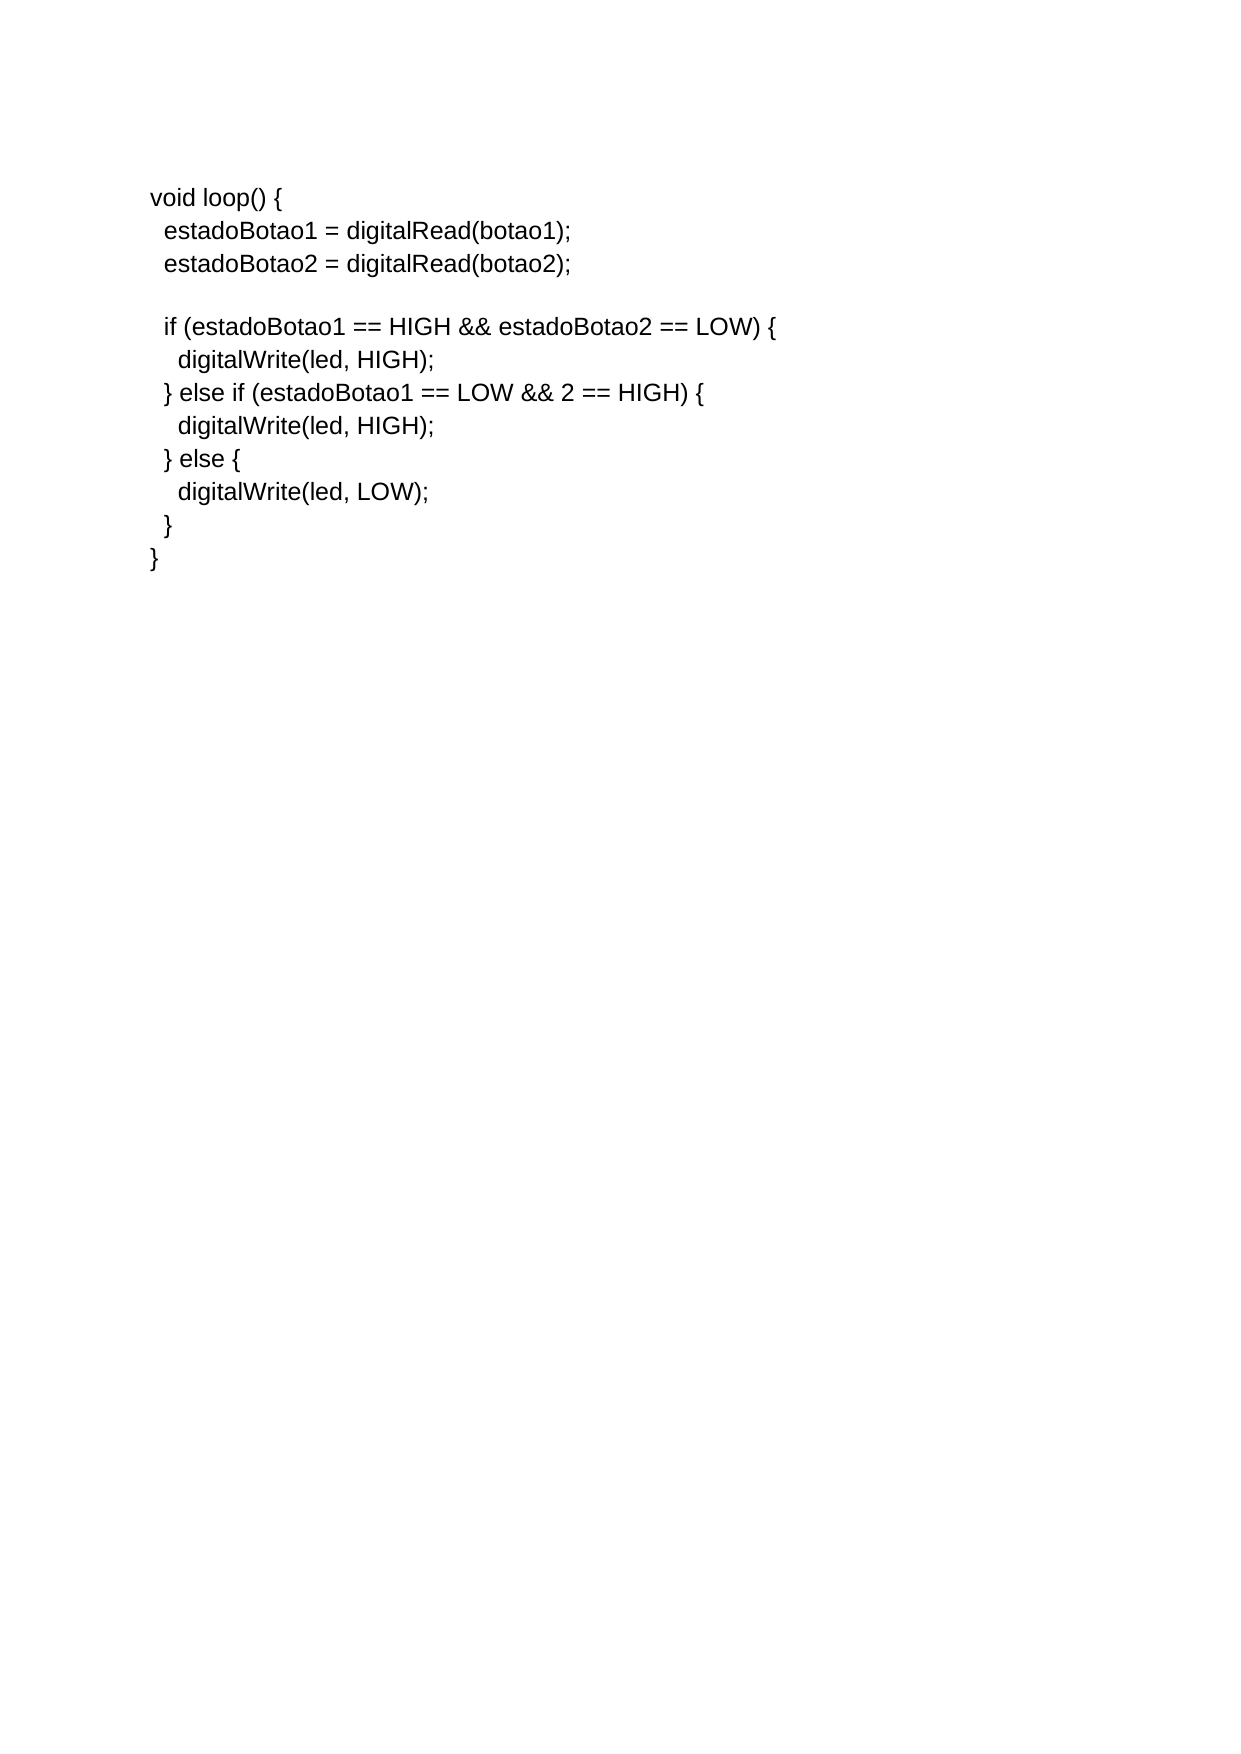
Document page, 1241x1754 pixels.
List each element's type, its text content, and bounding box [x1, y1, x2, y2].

text } else { [150, 444, 1090, 473]
text digitalWrite(led, HIGH); [150, 411, 1090, 440]
text void loop() { [150, 183, 1090, 212]
text } else if (estadoBotao1 == LOW && 2 == HIGH) { [150, 378, 1090, 407]
text digitalWrite(led, HIGH); [150, 345, 1090, 374]
text } [150, 510, 1090, 539]
text estadoBotao1 = digitalRead(botao1); [150, 216, 1090, 245]
text estadoBotao2 = digitalRead(botao2); [150, 249, 1090, 278]
text digitalWrite(led, LOW); [150, 477, 1090, 506]
text } [150, 543, 1090, 572]
text if (estadoBotao1 == HIGH && estadoBotao2 == LOW) { [150, 312, 1090, 341]
